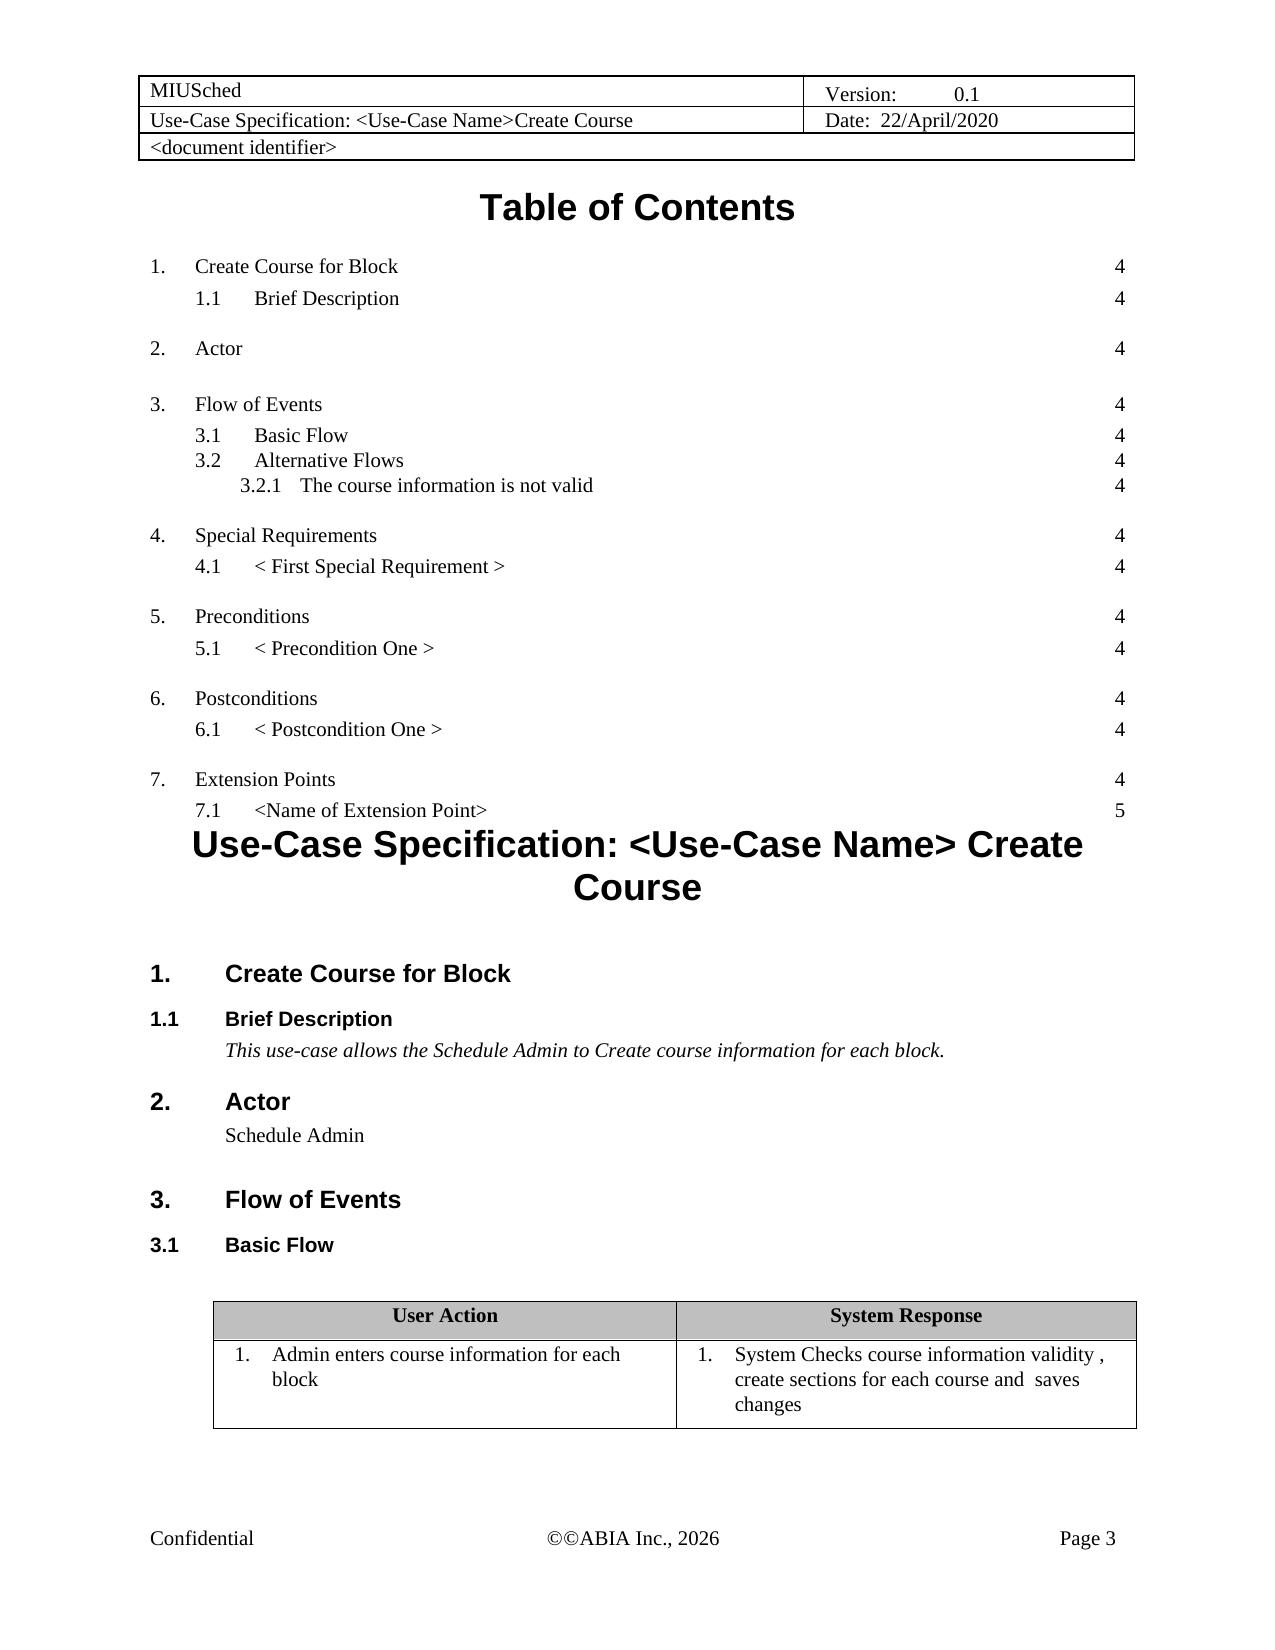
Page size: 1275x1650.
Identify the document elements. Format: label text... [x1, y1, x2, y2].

text 1. Create Course for Block 4 [150, 253, 1050, 278]
subtitle Brief Description [150, 1006, 1125, 1031]
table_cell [214, 1341, 676, 1428]
table_cell System Checks course information validity , create sections for each course and saves changes [677, 1341, 1136, 1428]
text This use-case allows the Schedule Admin to Create course information for each block. [225, 1037, 1125, 1062]
subtitle Actor [150, 1087, 1125, 1116]
subtitle Flow of Events [150, 1185, 1125, 1213]
title Create Course [150, 822, 1125, 908]
table_header System Response [677, 1302, 1136, 1339]
text 6. Postconditions 4 [150, 685, 1050, 710]
text 5.1 < Precondition One > 4 [195, 635, 1050, 660]
text 1.1 Brief Description 4 [195, 285, 1050, 310]
subtitle Create Course for Block [150, 958, 1125, 987]
text 3.1 Basic Flow 4 [195, 422, 1050, 447]
text 2. Actor 4 [150, 335, 1050, 360]
text 3.2 Alternative Flows 4 [195, 447, 1050, 472]
text 6.1 < Postcondition One > 4 [195, 716, 1050, 741]
text 4. Special Requirements 4 [150, 522, 1050, 547]
text Schedule Admin [225, 1122, 1125, 1147]
subtitle Basic Flow [150, 1232, 1125, 1257]
text 3. Flow of Events 4 [150, 391, 1050, 416]
text 3.2.1 The course information is not valid 4 [240, 472, 1125, 497]
title Table of Contents [150, 185, 1125, 228]
table_header User Action [214, 1302, 676, 1339]
text 4.1 < First Special Requirement > 4 [195, 553, 1050, 578]
text 5. Preconditions 4 [150, 603, 1050, 628]
text 7. Extension Points 4 [150, 766, 1050, 791]
text 7.1 <Name of Extension Point> 5 [195, 797, 1050, 822]
